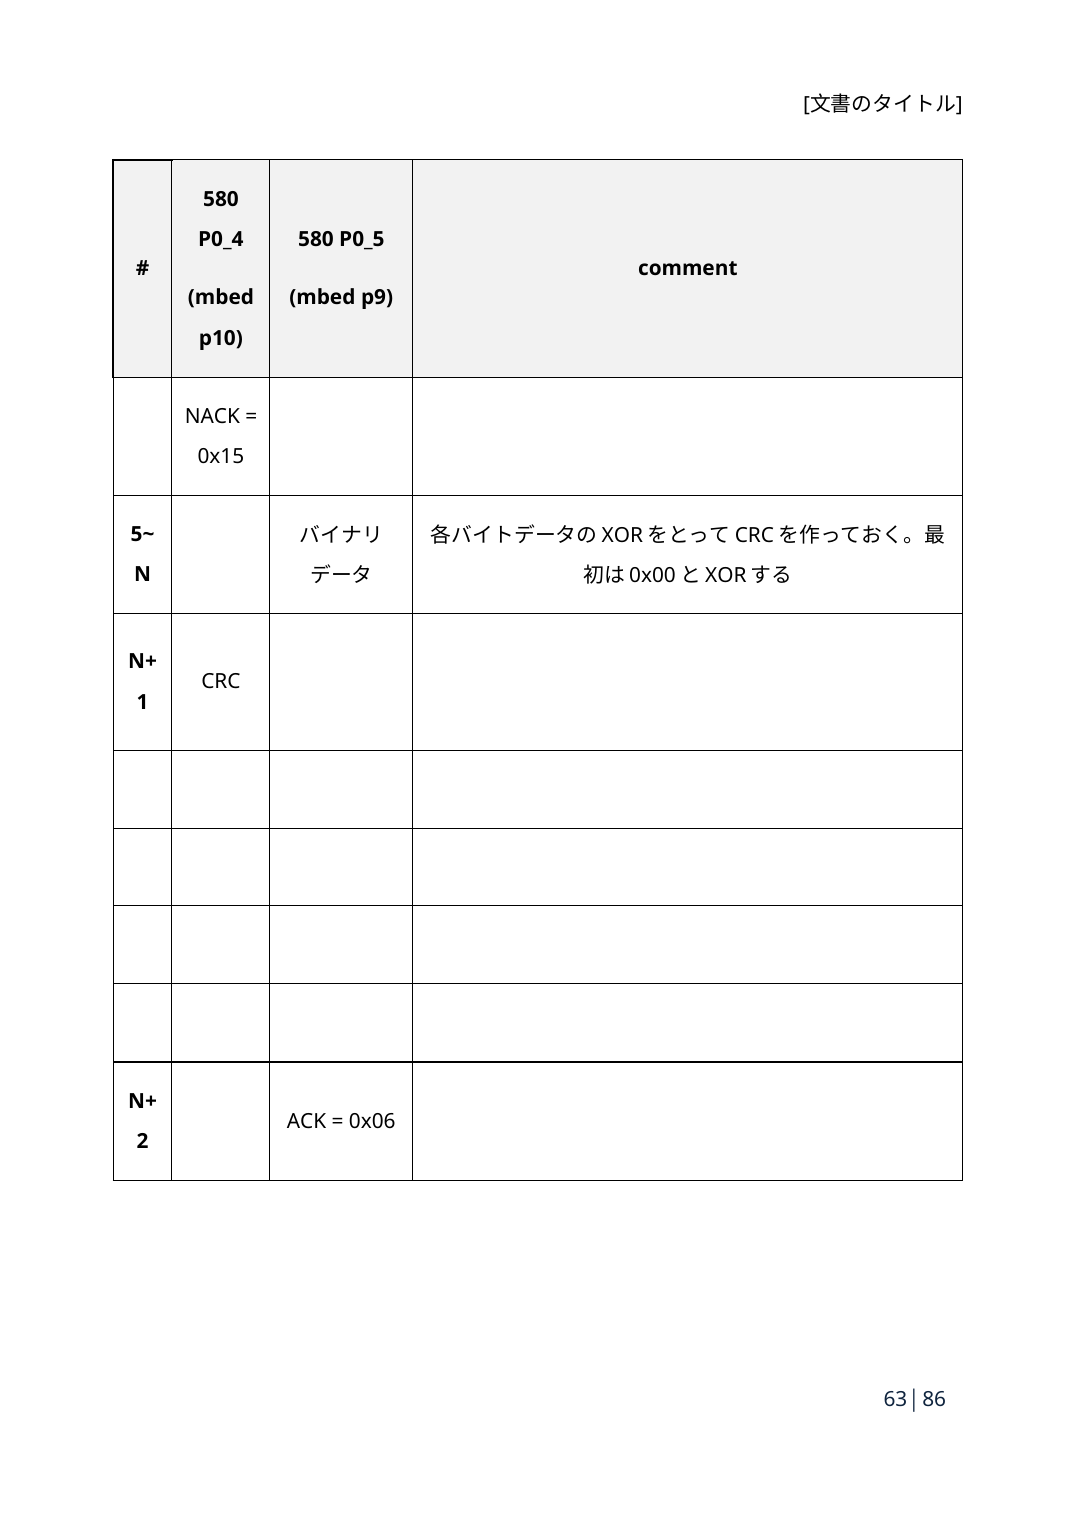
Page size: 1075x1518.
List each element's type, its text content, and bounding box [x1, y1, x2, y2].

table_cell [270, 614, 412, 749]
table_cell [413, 984, 962, 1061]
table_cell [114, 751, 171, 827]
table_cell [114, 829, 171, 905]
table_cell [270, 378, 412, 495]
table_cell [413, 1063, 962, 1180]
table_cell [270, 751, 412, 827]
table_header # [114, 161, 171, 377]
table_cell [413, 829, 962, 905]
table_cell [172, 984, 269, 1061]
table_header comment [413, 160, 962, 377]
table_cell N+2 [114, 1063, 171, 1180]
table_cell 4 [114, 378, 171, 495]
table_cell [172, 751, 269, 827]
table_header 580 P0_5 (mbed p9) [270, 160, 412, 377]
table_cell [172, 496, 269, 613]
table_cell [270, 906, 412, 983]
table_cell [172, 829, 269, 905]
table_cell [270, 829, 412, 905]
table_cell CRC [172, 614, 269, 749]
table_cell N+1 [114, 614, 171, 749]
table_cell 各バイトデータのXORをとってCRCを作っておく。最初は0x00とXORする [413, 496, 962, 613]
table_cell [172, 906, 269, 983]
table_cell バイナリデータ [270, 496, 412, 613]
table_cell ACK = 0x06 or NACK = 0x15 [172, 378, 269, 495]
table_cell [413, 378, 962, 495]
table_cell [270, 984, 412, 1061]
table_header 580 P0_4 (mbed p10) [172, 160, 269, 377]
table_cell [413, 614, 962, 749]
table_cell [172, 1063, 269, 1180]
table_cell ACK = 0x06 [270, 1063, 412, 1180]
table_cell [114, 984, 171, 1061]
table_cell [413, 751, 962, 827]
table_cell 5~N [114, 496, 171, 613]
table_cell [413, 906, 962, 983]
table_cell [114, 906, 171, 983]
